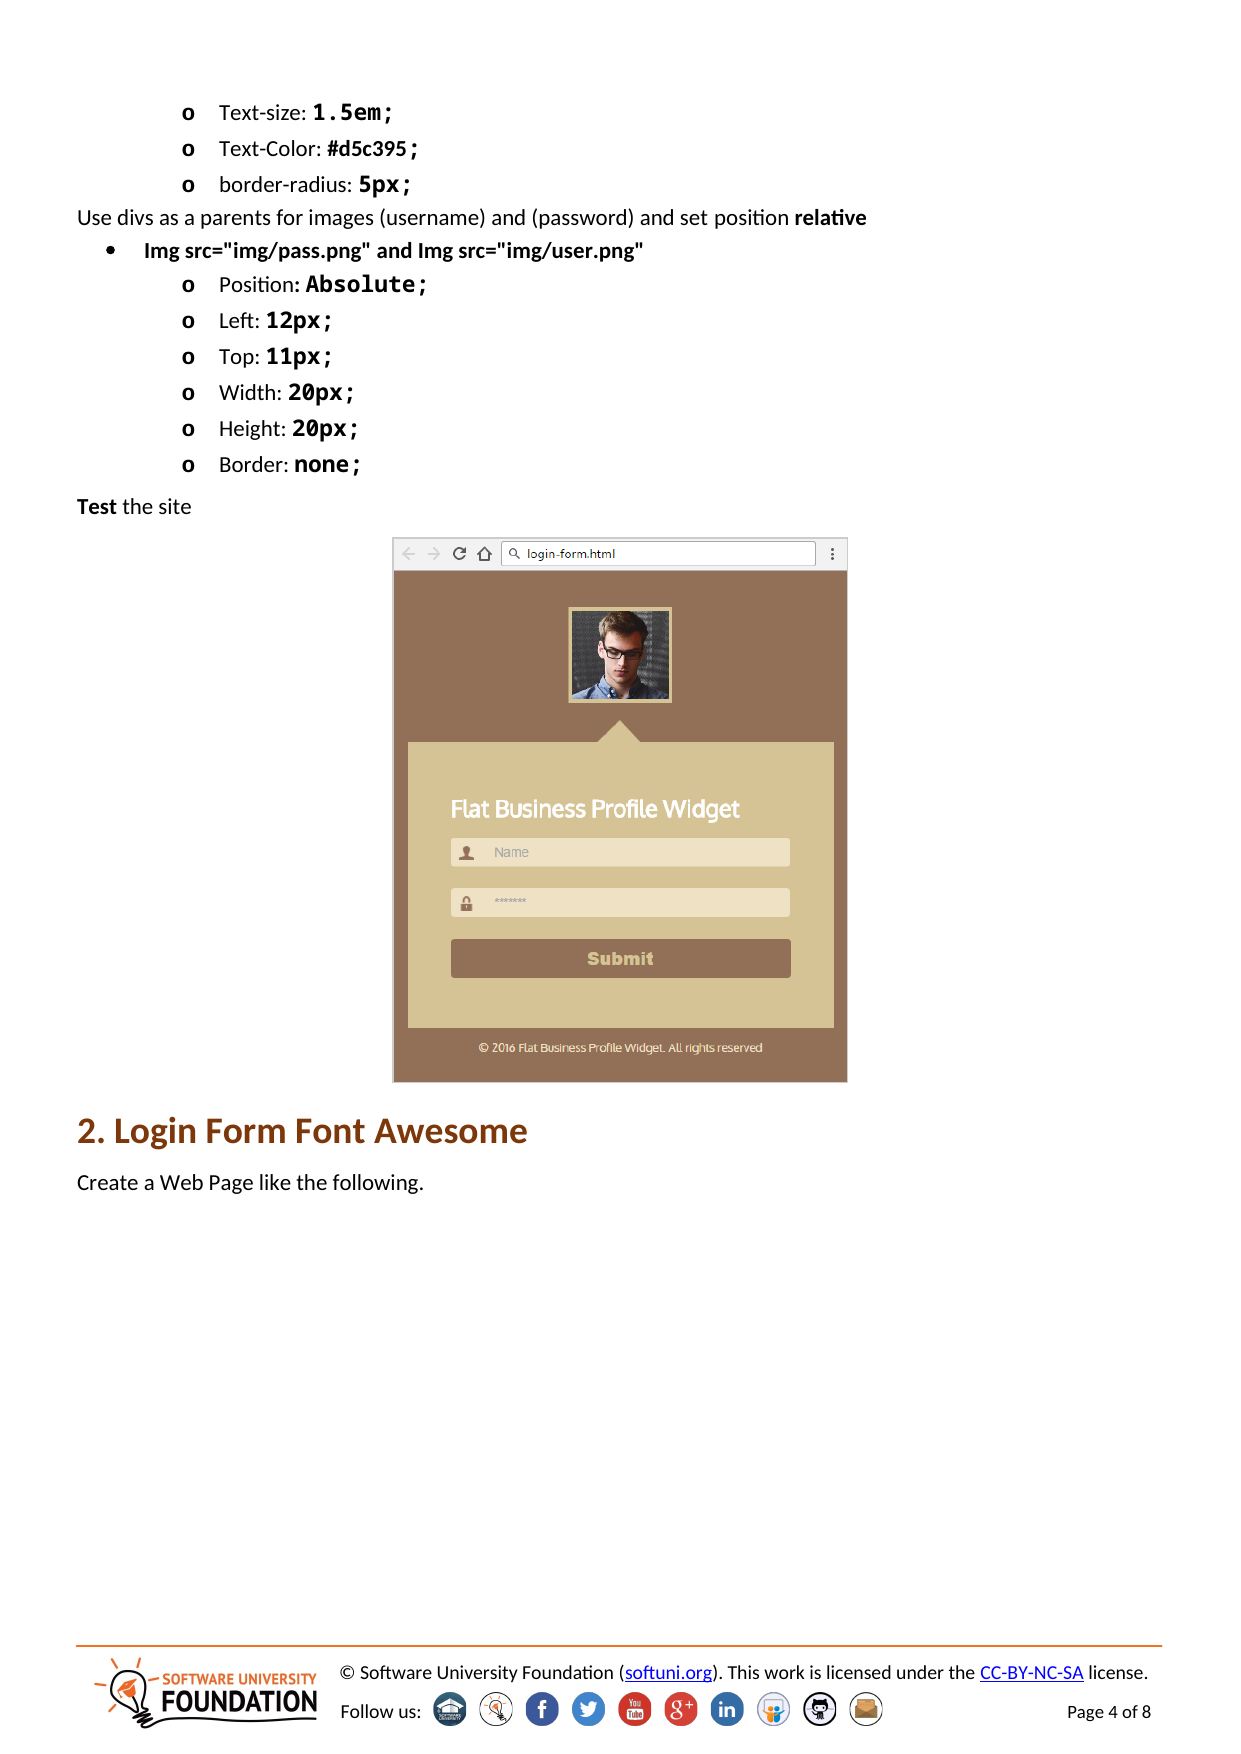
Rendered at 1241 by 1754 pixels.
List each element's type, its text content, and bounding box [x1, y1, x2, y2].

subtitle Login Form Font Awesome [77, 1107, 1163, 1153]
text Use divs as a parents for images (username) and (password) and set position relative [77, 203, 1163, 232]
list Text-size: 1.5em; [181, 95, 1163, 127]
list border-radius: 5px; [181, 167, 1163, 199]
picture [479, 1692, 513, 1726]
picture [757, 1692, 790, 1726]
list Img src="img/pass.png" and Img src="img/user.png" [106, 236, 1163, 264]
list Left: 12px; [181, 304, 1163, 335]
list Height: 20px; [181, 412, 1163, 443]
list Width: 20px; [181, 376, 1163, 407]
picture [664, 1692, 698, 1726]
picture [710, 1692, 744, 1726]
picture [618, 1692, 652, 1726]
picture [572, 1692, 605, 1726]
text Create a Web Page like the following. [77, 1168, 1163, 1196]
picture [392, 537, 848, 1083]
list Top: 11px; [181, 340, 1163, 371]
picture [849, 1692, 883, 1726]
list Text-Color: #d5c395; [181, 131, 1163, 163]
picture [525, 1692, 559, 1726]
picture [93, 1656, 317, 1729]
list Border: none; [181, 448, 1163, 479]
picture [433, 1692, 467, 1726]
list Position: Absolute; [181, 268, 1163, 299]
text Test the site [77, 492, 1163, 521]
picture [803, 1692, 837, 1726]
